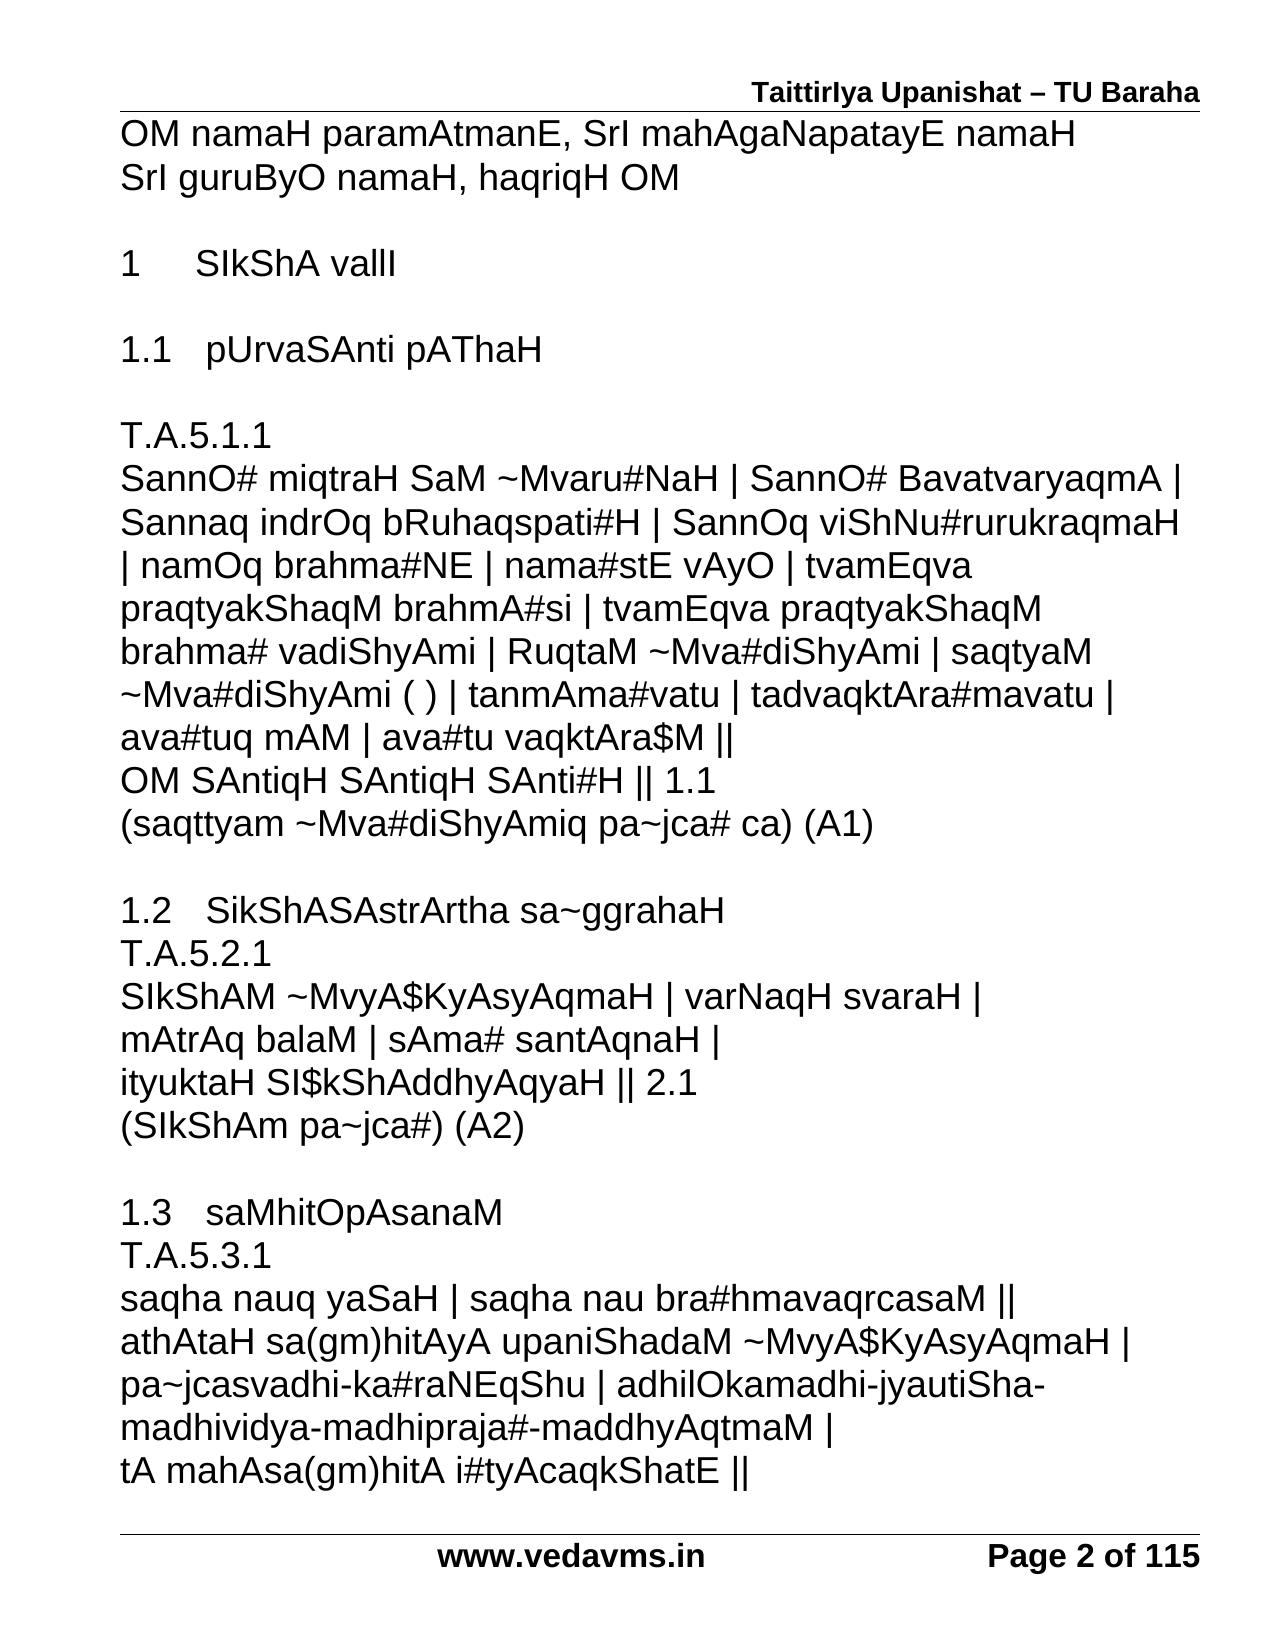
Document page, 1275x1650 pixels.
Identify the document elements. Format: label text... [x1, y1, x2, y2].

text pa~jcasvadhi-ka#raNEqShu | adhilOkamadhi-jyautiSha-madhividya-madhipraja#-maddhyAqtmaM | [120, 1362, 1200, 1448]
text tA mahAsa(gm)hitA i#tyAcaqkShatE || [120, 1448, 1200, 1492]
text 1.3 saMhitOpAsanaM [120, 1190, 1200, 1233]
text T.A.5.3.1 [120, 1233, 1200, 1276]
text saqha nauq yaSaH | saqha nau bra#hmavaqrcasaM || [120, 1276, 1200, 1319]
text SIkShAM ~MvyA$KyAsyAqmaH | varNaqH svaraH | mAtrAq balaM | sAma# santAqnaH | [120, 974, 1200, 1060]
text 1.1 pUrvaSAnti pAThaH [120, 327, 1200, 370]
text ityuktaH SI$kShAddhyAqyaH || 2.1 [120, 1060, 1200, 1103]
text SannO# miqtraH SaM ~Mvaru#NaH | SannO# BavatvaryaqmA | Sannaq indrOq bRuhaqspati#H | SannOq viShNu#rurukraqmaH | namOq brahma#NE | nama#stE vAyO | tvamEqva praqtyakShaqM brahmA#si | tvamEqva praqtyakShaqM brahma# vadiShyAmi | RuqtaM ~Mva#diShyAmi | saqtyaM ~Mva#diShyAmi ( ) | tanmAma#vatu | tadvaqktAra#mavatu | ava#tuq mAM | ava#tu vaqktAra$M || OM SAntiqH SAntiqH SAnti#H || 1.1 [120, 457, 1200, 802]
text athAtaH sa(gm)hitAyA upaniShadaM ~MvyA$KyAsyAqmaH | [120, 1319, 1200, 1362]
text (SIkShAm pa~jca#) (A2) [120, 1103, 1200, 1147]
text T.A.5.1.1 [120, 413, 1200, 457]
text T.A.5.2.1 [120, 931, 1200, 974]
text OM namaH paramAtmanE, SrI mahAgaNapatayE namaH [120, 112, 1200, 155]
text 1 SIkShA vallI [120, 241, 1200, 284]
text SrI guruByO namaH, haqriqH OM [120, 155, 1200, 198]
text (saqttyam ~Mva#diShyAmiq pa~jca# ca) (A1) [120, 802, 1200, 845]
text 1.2 SikShASAstrArtha sa~ggrahaH [120, 888, 1200, 931]
